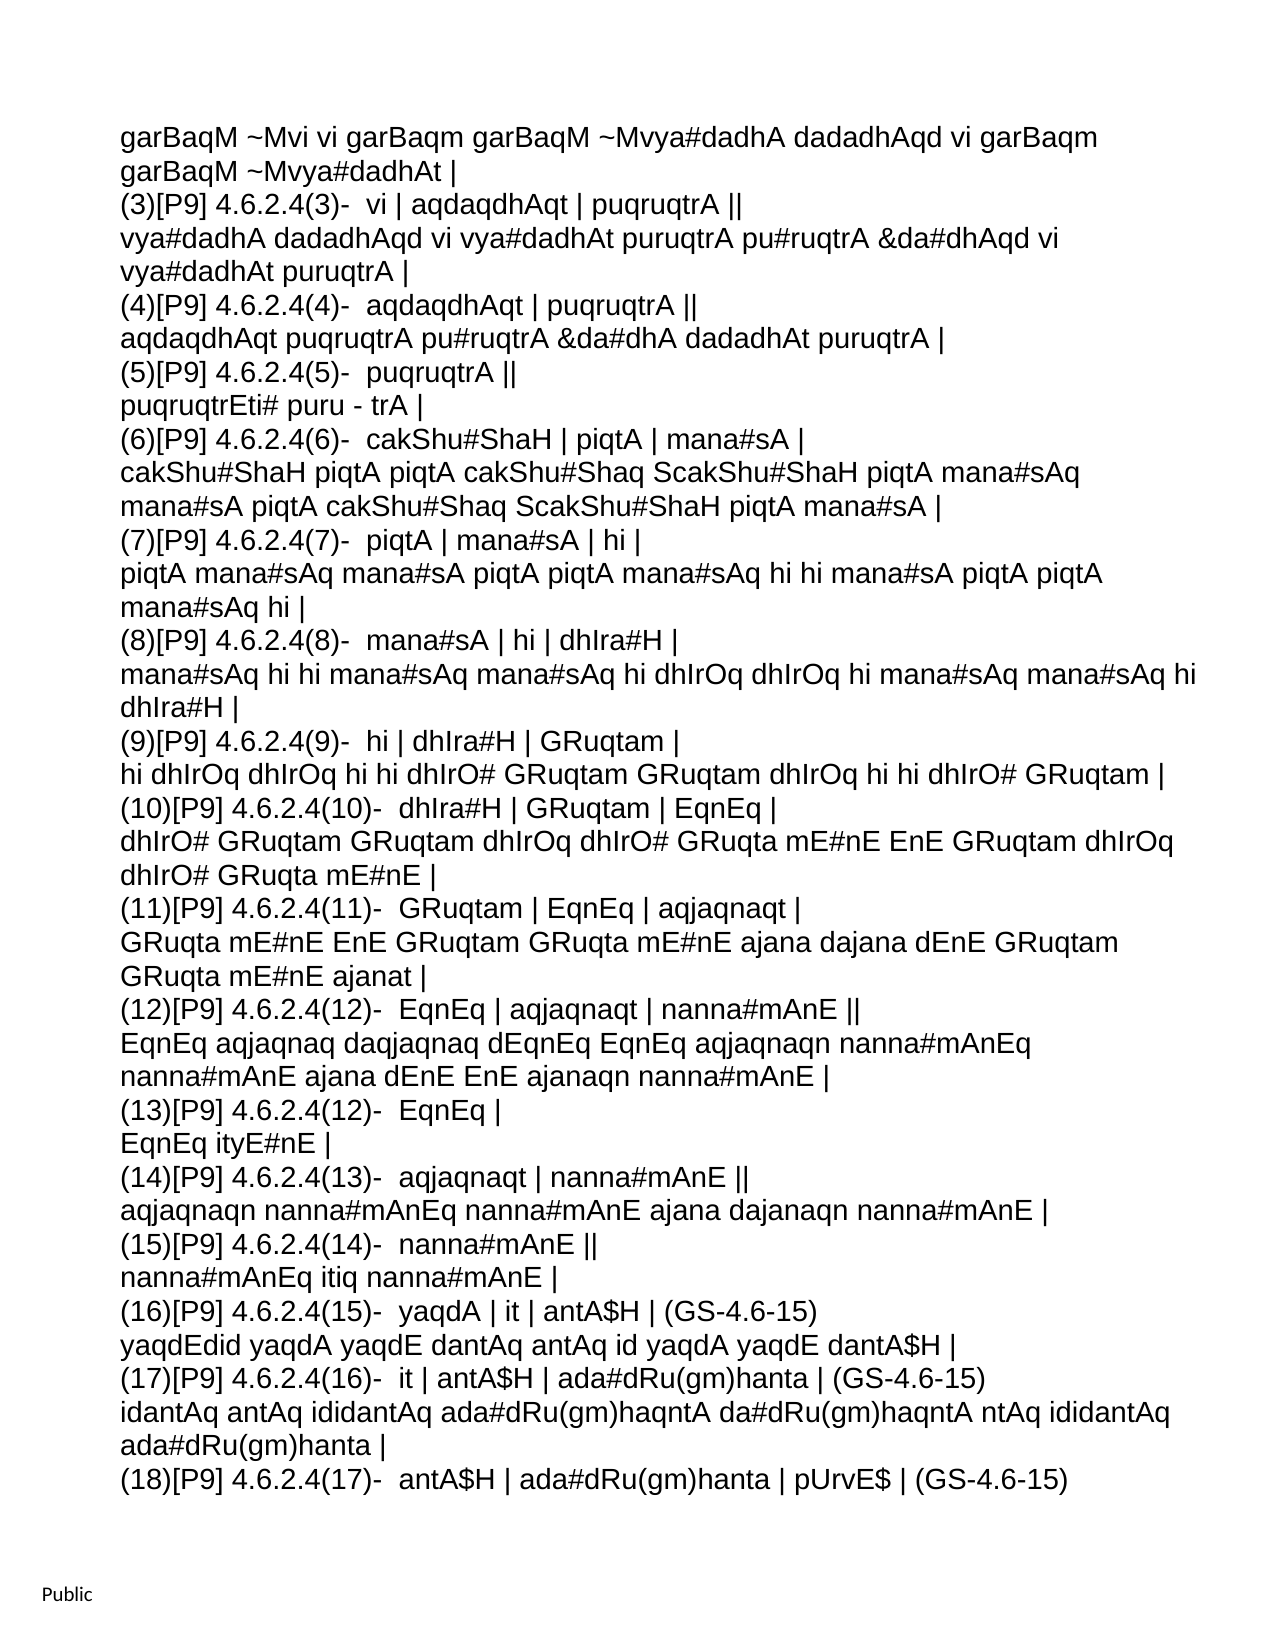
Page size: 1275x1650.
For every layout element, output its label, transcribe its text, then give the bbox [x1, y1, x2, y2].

text puqruqtrEti# puru - trA | [120, 388, 1200, 422]
text (14)[P9] 4.6.2.4(13)- aqjaqnaqt | nanna#mAnE || [120, 1160, 1200, 1193]
text (7)[P9] 4.6.2.4(7)- piqtA | mana#sA | hi | [120, 522, 1200, 556]
text (16)[P9] 4.6.2.4(15)- yaqdA | it | antA$H | (GS-4.6-15) [120, 1294, 1200, 1327]
text (6)[P9] 4.6.2.4(6)- cakShu#ShaH | piqtA | mana#sA | [120, 422, 1200, 455]
text garBaqM ~Mvi vi garBaqm garBaqM ~Mvya#dadhA dadadhAqd vi garBaqm garBaqM ~Mvya#dadhAt | [120, 120, 1200, 187]
text idantAq antAq ididantAq ada#dRu(gm)haqntA da#dRu(gm)haqntA ntAq ididantAq ada#dRu(gm)hanta | [120, 1394, 1200, 1462]
text EqnEq ityE#nE | [120, 1126, 1200, 1160]
text (9)[P9] 4.6.2.4(9)- hi | dhIra#H | GRuqtam | [120, 724, 1200, 757]
text dhIrO# GRuqtam GRuqtam dhIrOq dhIrO# GRuqta mE#nE EnE GRuqtam dhIrOq dhIrO# GRuqta mE#nE | [120, 824, 1200, 891]
text hi dhIrOq dhIrOq hi hi dhIrO# GRuqtam GRuqtam dhIrOq hi hi dhIrO# GRuqtam | [120, 757, 1200, 791]
text piqtA mana#sAq mana#sA piqtA piqtA mana#sAq hi hi mana#sA piqtA piqtA mana#sAq hi | [120, 556, 1200, 623]
text (4)[P9] 4.6.2.4(4)- aqdaqdhAqt | puqruqtrA || [120, 288, 1200, 321]
text yaqdEdid yaqdA yaqdE dantAq antAq id yaqdA yaqdE dantA$H | [120, 1327, 1200, 1361]
text (15)[P9] 4.6.2.4(14)- nanna#mAnE || [120, 1227, 1200, 1260]
text nanna#mAnEq itiq nanna#mAnE | [120, 1260, 1200, 1294]
text EqnEq aqjaqnaq daqjaqnaq dEqnEq EqnEq aqjaqnaqn nanna#mAnEq nanna#mAnE ajana dEnE EnE ajanaqn nanna#mAnE | [120, 1026, 1200, 1093]
text GRuqta mE#nE EnE GRuqtam GRuqta mE#nE ajana dajana dEnE GRuqtam GRuqta mE#nE ajanat | [120, 925, 1200, 992]
text (8)[P9] 4.6.2.4(8)- mana#sA | hi | dhIra#H | [120, 623, 1200, 657]
text (11)[P9] 4.6.2.4(11)- GRuqtam | EqnEq | aqjaqnaqt | [120, 891, 1200, 925]
text aqjaqnaqn nanna#mAnEq nanna#mAnE ajana dajanaqn nanna#mAnE | [120, 1193, 1200, 1227]
text (5)[P9] 4.6.2.4(5)- puqruqtrA || [120, 355, 1200, 388]
text (10)[P9] 4.6.2.4(10)- dhIra#H | GRuqtam | EqnEq | [120, 791, 1200, 824]
text (3)[P9] 4.6.2.4(3)- vi | aqdaqdhAqt | puqruqtrA || [120, 187, 1200, 221]
text cakShu#ShaH piqtA piqtA cakShu#Shaq ScakShu#ShaH piqtA mana#sAq mana#sA piqtA cakShu#Shaq ScakShu#ShaH piqtA mana#sA | [120, 455, 1200, 522]
text (17)[P9] 4.6.2.4(16)- it | antA$H | ada#dRu(gm)hanta | (GS-4.6-15) [120, 1361, 1200, 1394]
text vya#dadhA dadadhAqd vi vya#dadhAt puruqtrA pu#ruqtrA &da#dhAqd vi vya#dadhAt puruqtrA | [120, 221, 1200, 288]
text (13)[P9] 4.6.2.4(12)- EqnEq | [120, 1093, 1200, 1126]
text mana#sAq hi hi mana#sAq mana#sAq hi dhIrOq dhIrOq hi mana#sAq mana#sAq hi dhIra#H | [120, 657, 1200, 724]
text (12)[P9] 4.6.2.4(12)- EqnEq | aqjaqnaqt | nanna#mAnE || [120, 992, 1200, 1026]
text aqdaqdhAqt puqruqtrA pu#ruqtrA &da#dhA dadadhAt puruqtrA | [120, 321, 1200, 355]
text (18)[P9] 4.6.2.4(17)- antA$H | ada#dRu(gm)hanta | pUrvE$ | (GS-4.6-15) [120, 1462, 1200, 1495]
